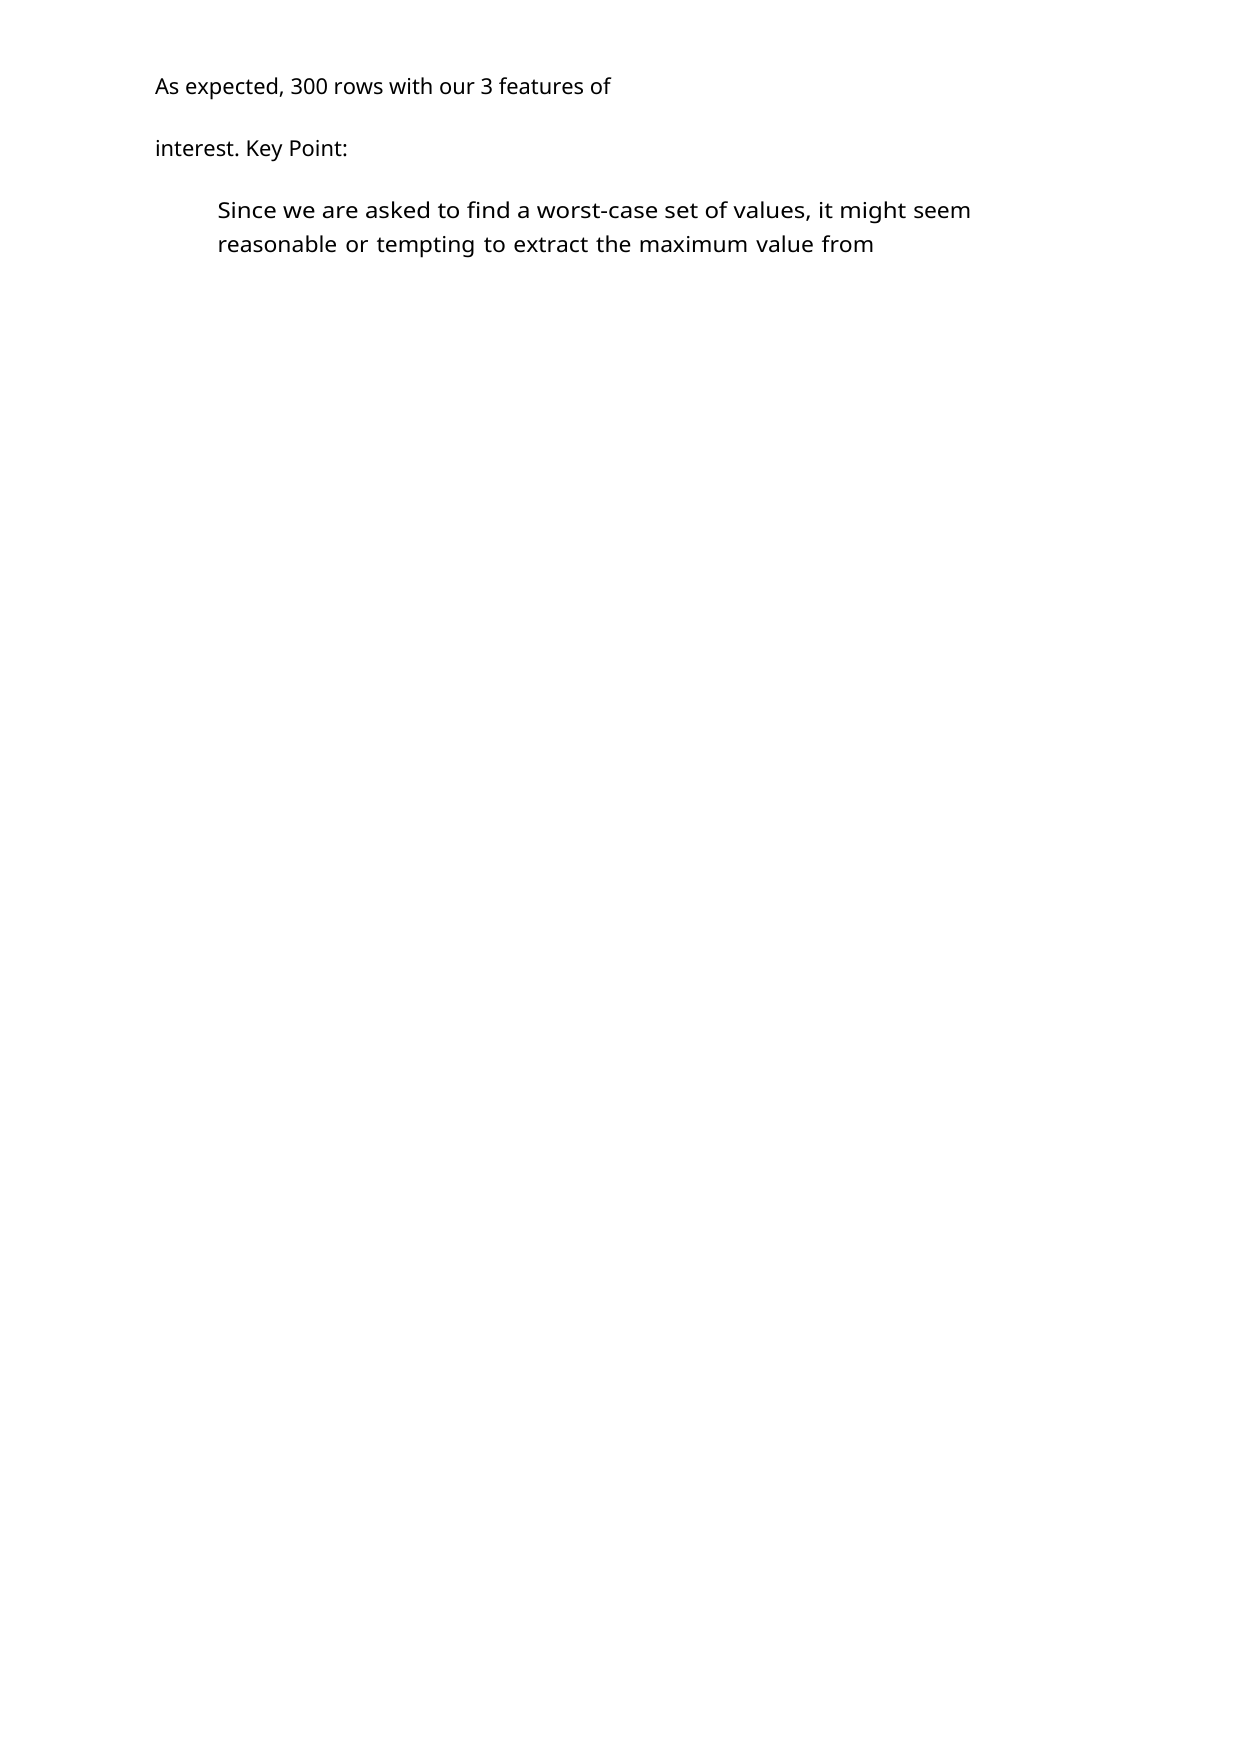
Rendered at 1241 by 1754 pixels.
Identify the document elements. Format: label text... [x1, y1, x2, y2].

text As expected, 300 rows with our 3 features of interest. Key Point: [155, 71, 672, 162]
text Since we are asked to find a worst-case set of values, it might seem reasonable or tempting to extract the maximum value from [217, 194, 1023, 259]
